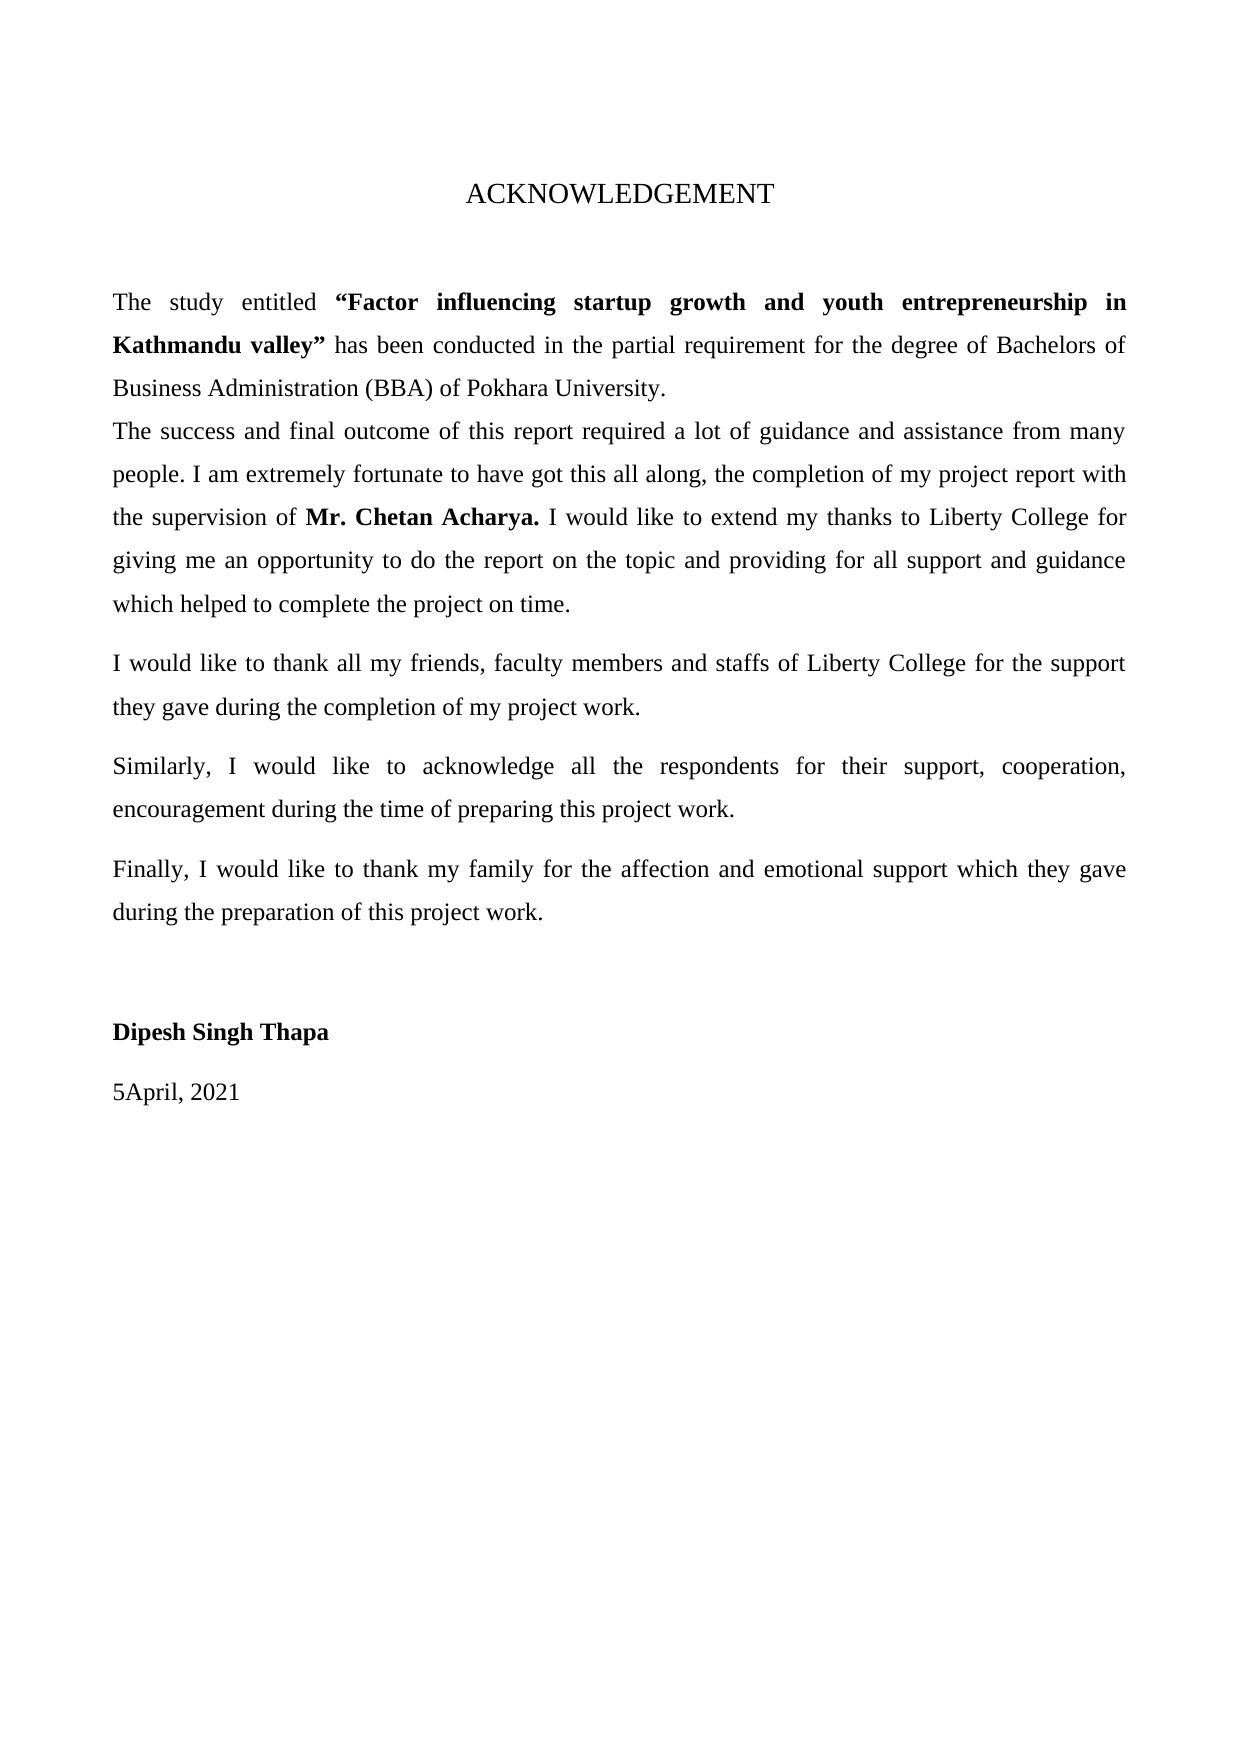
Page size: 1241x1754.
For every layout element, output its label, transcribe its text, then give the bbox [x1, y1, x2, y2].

text I would like to thank all my friends, faculty members and staffs of Liberty College for the support they gave during the completion of my project work. [112, 648, 1128, 720]
text The success and final outcome of this report required a lot of guidance and assistance from many people. I am extremely fortunate to have got this all along, the completion of my project report with the supervision of Mr. Chetan Acharya. I would like to extend my thanks to Liberty College for giving me an opportunity to do the report on the topic and providing for all support and guidance which helped to complete the project on time. [112, 416, 1128, 617]
text Finally, I would like to thank my family for the affection and emotional support which they gave during the preparation of this project work. [112, 854, 1128, 926]
text 5April, 2021 [112, 1077, 1128, 1106]
text The study entitled “Factor influencing startup growth and youth entrepreneurship in Kathmandu valley” has been conducted in the partial requirement for the degree of Bachelors of Business Administration (BBA) of Pokhara University. [112, 287, 1128, 402]
text Similarly, I would like to acknowledge all the respondents for their support, cooperation, encouragement during the time of preparing this project work. [112, 751, 1128, 823]
subtitle ACKNOWLEDGEMENT [112, 176, 1128, 210]
text Dipesh Singh Thapa [112, 1017, 1128, 1046]
